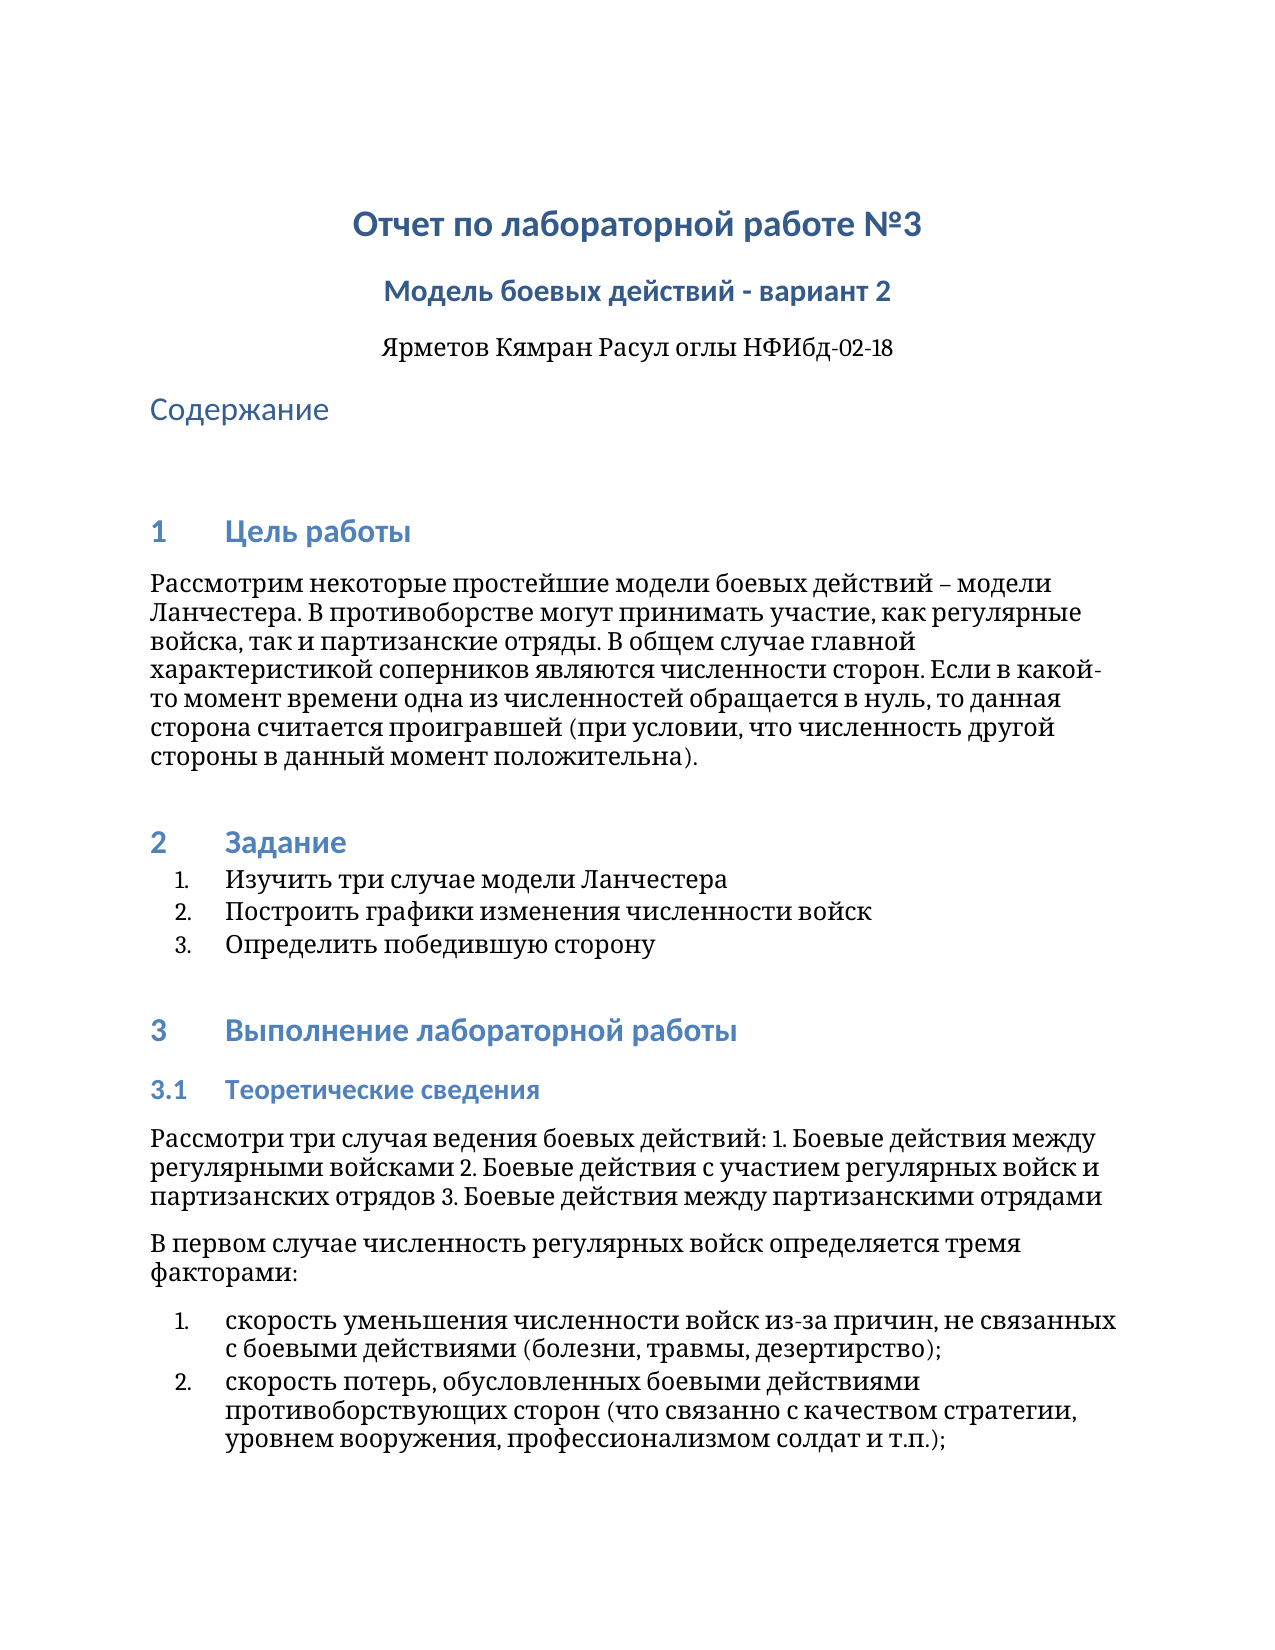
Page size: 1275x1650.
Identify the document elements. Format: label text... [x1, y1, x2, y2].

subtitle 2 Задание [150, 821, 1125, 862]
list Определить победившую сторону [175, 931, 1125, 959]
subtitle Модель боевых действий - вариант 2 [150, 271, 1125, 309]
text Рассмотри три случая ведения боевых действий: 1. Боевые действия между регулярными войсками 2. Боевые действия с участием регулярных войск и партизанских отрядов 3. Боевые действия между партизанскими отрядами [150, 1125, 1125, 1212]
subtitle 3 Выполнение лабораторной работы [150, 1009, 1125, 1050]
text Рассмотрим некоторые простейшие модели боевых действий – модели Ланчестера. В противоборстве могут принимать участие, как регулярные войска, так и партизанские отряды. В общем случае главной характеристикой соперников являются численности сторон. Если в какой-то момент времени одна из численностей обращается в нуль, то данная сторона считается проигравшей (при условии, что численность другой стороны в данный момент положительна). [150, 570, 1125, 771]
list Изучить три случае модели Ланчестера [175, 866, 1125, 894]
text В первом случае численность регулярных войск определяется тремя факторами: [150, 1230, 1125, 1288]
text Ярметов Кямран Расул оглы НФИбд-02-18 [150, 334, 1125, 363]
list скорость уменьшения численности войск из-за причин, не связанных с боевыми действиями (болезни, травмы, дезертирство); [175, 1307, 1125, 1364]
list скорость потерь, обусловленных боевыми действиями противоборствующих сторон (что связанно с качеством стратегии, уровнем вооружения, профессионализмом солдат и т.п.); [175, 1368, 1125, 1454]
title Отчет по лабораторной работе №3 [150, 200, 1125, 246]
list Построить графики изменения численности войск [175, 898, 1125, 927]
subtitle 3.1 Теоретические сведения [150, 1071, 1125, 1107]
subtitle 1 Цель работы [150, 510, 1125, 551]
